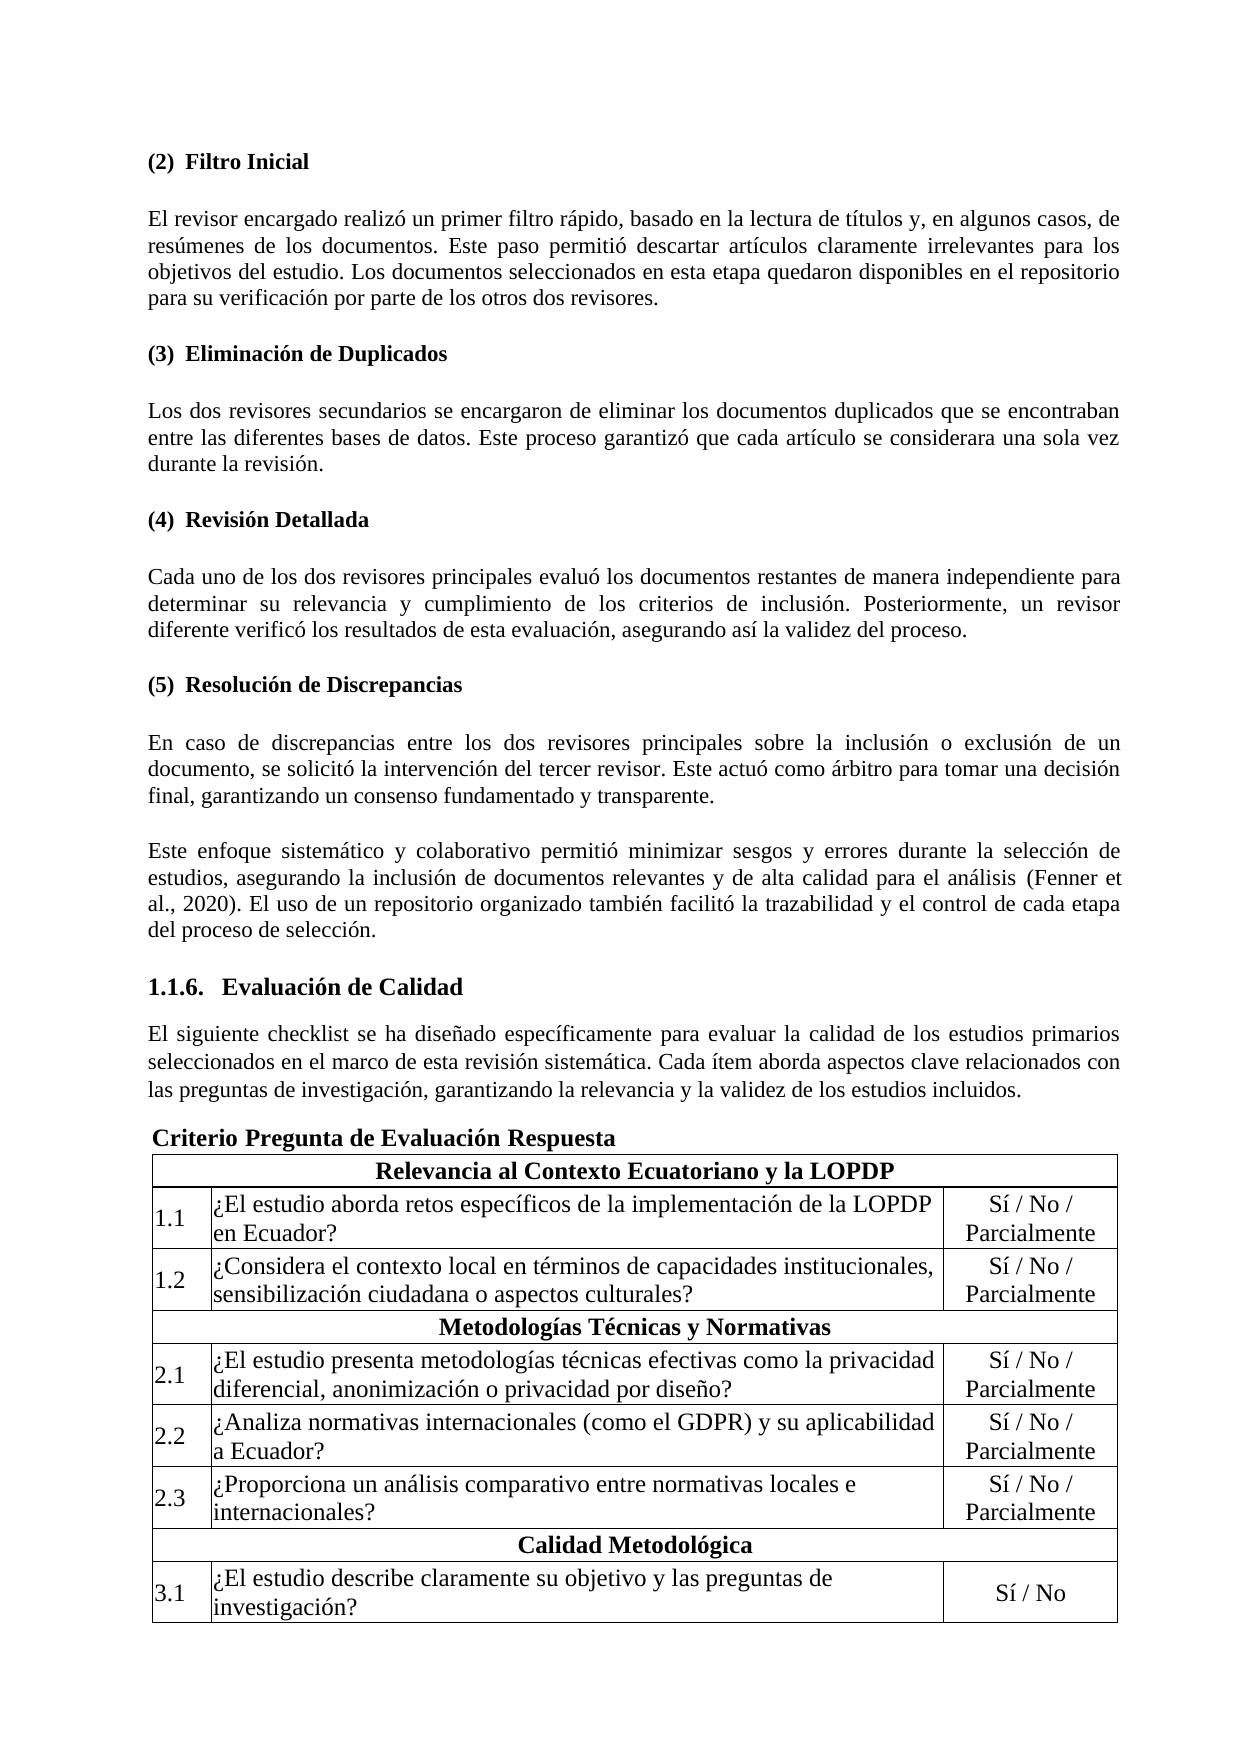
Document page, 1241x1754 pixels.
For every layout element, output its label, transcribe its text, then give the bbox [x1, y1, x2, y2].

table_cell Sí / No / Parcialmente [944, 1405, 1117, 1466]
subtitle Evaluación de Calidad [148, 972, 1122, 1001]
text En caso de discrepancias entre los dos revisores principales sobre la inclusión o exclusión de un documento, se solicitó la intervención del tercer revisor. Este actuó como árbitro para tomar una decisión final, garantizando un consenso fundamentado y transparente. [148, 729, 1122, 808]
table_cell Sí / No / Parcialmente [944, 1344, 1117, 1404]
table_header Pregunta de Evaluación [242, 1122, 503, 1153]
subtitle Eliminación de Duplicados [148, 340, 1122, 366]
table_cell Sí / No / Parcialmente [944, 1249, 1117, 1310]
table_cell ¿El estudio describe claramente su objetivo y las preguntas de investigación? [212, 1562, 943, 1622]
table_cell ¿Proporciona un análisis comparativo entre normativas locales e internacionales? [212, 1467, 943, 1528]
table_cell Sí / No [944, 1562, 1117, 1622]
table_cell 1.2 [153, 1249, 211, 1310]
table_cell Calidad Metodológica [153, 1529, 1117, 1561]
table_cell 3.1 [153, 1562, 211, 1622]
table_cell Sí / No / Parcialmente [944, 1188, 1117, 1248]
table_cell 2.2 [153, 1405, 211, 1466]
table_cell 1.1 [153, 1188, 211, 1248]
table_cell ¿El estudio presenta metodologías técnicas efectivas como la privacidad diferencial, anonimización o privacidad por diseño? [212, 1344, 943, 1404]
text El revisor encargado realizó un primer filtro rápido, basado en la lectura de títulos y, en algunos casos, de resúmenes de los documentos. Este paso permitió descartar artículos claramente irrelevantes para los objetivos del estudio. Los documentos seleccionados en esta etapa quedaron disponibles en el repositorio para su verificación por parte de los otros dos revisores. [148, 205, 1122, 311]
table_header Criterio [148, 1122, 242, 1153]
table_header Relevancia al Contexto Ecuatoriano y la LOPDP [153, 1155, 1117, 1186]
table_cell 2.1 [153, 1344, 211, 1404]
text Los dos revisores secundarios se encargaron de eliminar los documentos duplicados que se encontraban entre las diferentes bases de datos. Este proceso garantizó que cada artículo se considerara una sola vez durante la revisión. [148, 397, 1122, 477]
table_cell ¿Considera el contexto local en términos de capacidades institucionales, sensibilización ciudadana o aspectos culturales? [212, 1249, 943, 1310]
text Este enfoque sistemático y colaborativo permitió minimizar sesgos y errores durante la selección de estudios, asegurando la inclusión de documentos relevantes y de alta calidad para el análisis . El uso de un repositorio organizado también facilitó la trazabilidad y el control de cada etapa del proceso de selección. [148, 837, 1122, 943]
table_cell ¿Analiza normativas internacionales (como el GDPR) y su aplicabilidad a Ecuador? [212, 1405, 943, 1466]
table_cell Metodologías Técnicas y Normativas [153, 1311, 1117, 1343]
table_cell ¿El estudio aborda retos específicos de la implementación de la LOPDP en Ecuador? [212, 1188, 943, 1248]
table_cell Sí / No / Parcialmente [944, 1467, 1117, 1528]
subtitle Resolución de Discrepancias [148, 672, 1122, 698]
text Cada uno de los dos revisores principales evaluó los documentos restantes de manera independiente para determinar su relevancia y cumplimiento de los criterios de inclusión. Posteriormente, un revisor diferente verificó los resultados de esta evaluación, asegurando así la validez del proceso. [148, 563, 1122, 642]
table_cell 2.3 [153, 1467, 211, 1528]
subtitle Filtro Inicial [148, 148, 1122, 174]
table_header Respuesta [504, 1122, 620, 1153]
text El siguiente checklist se ha diseñado específicamente para evaluar la calidad de los estudios primarios seleccionados en el marco de esta revisión sistemática. Cada ítem aborda aspectos clave relacionados con las preguntas de investigación, garantizando la relevancia y la validez de los estudios incluidos. [148, 1020, 1122, 1103]
subtitle Revisión Detallada [148, 506, 1122, 532]
